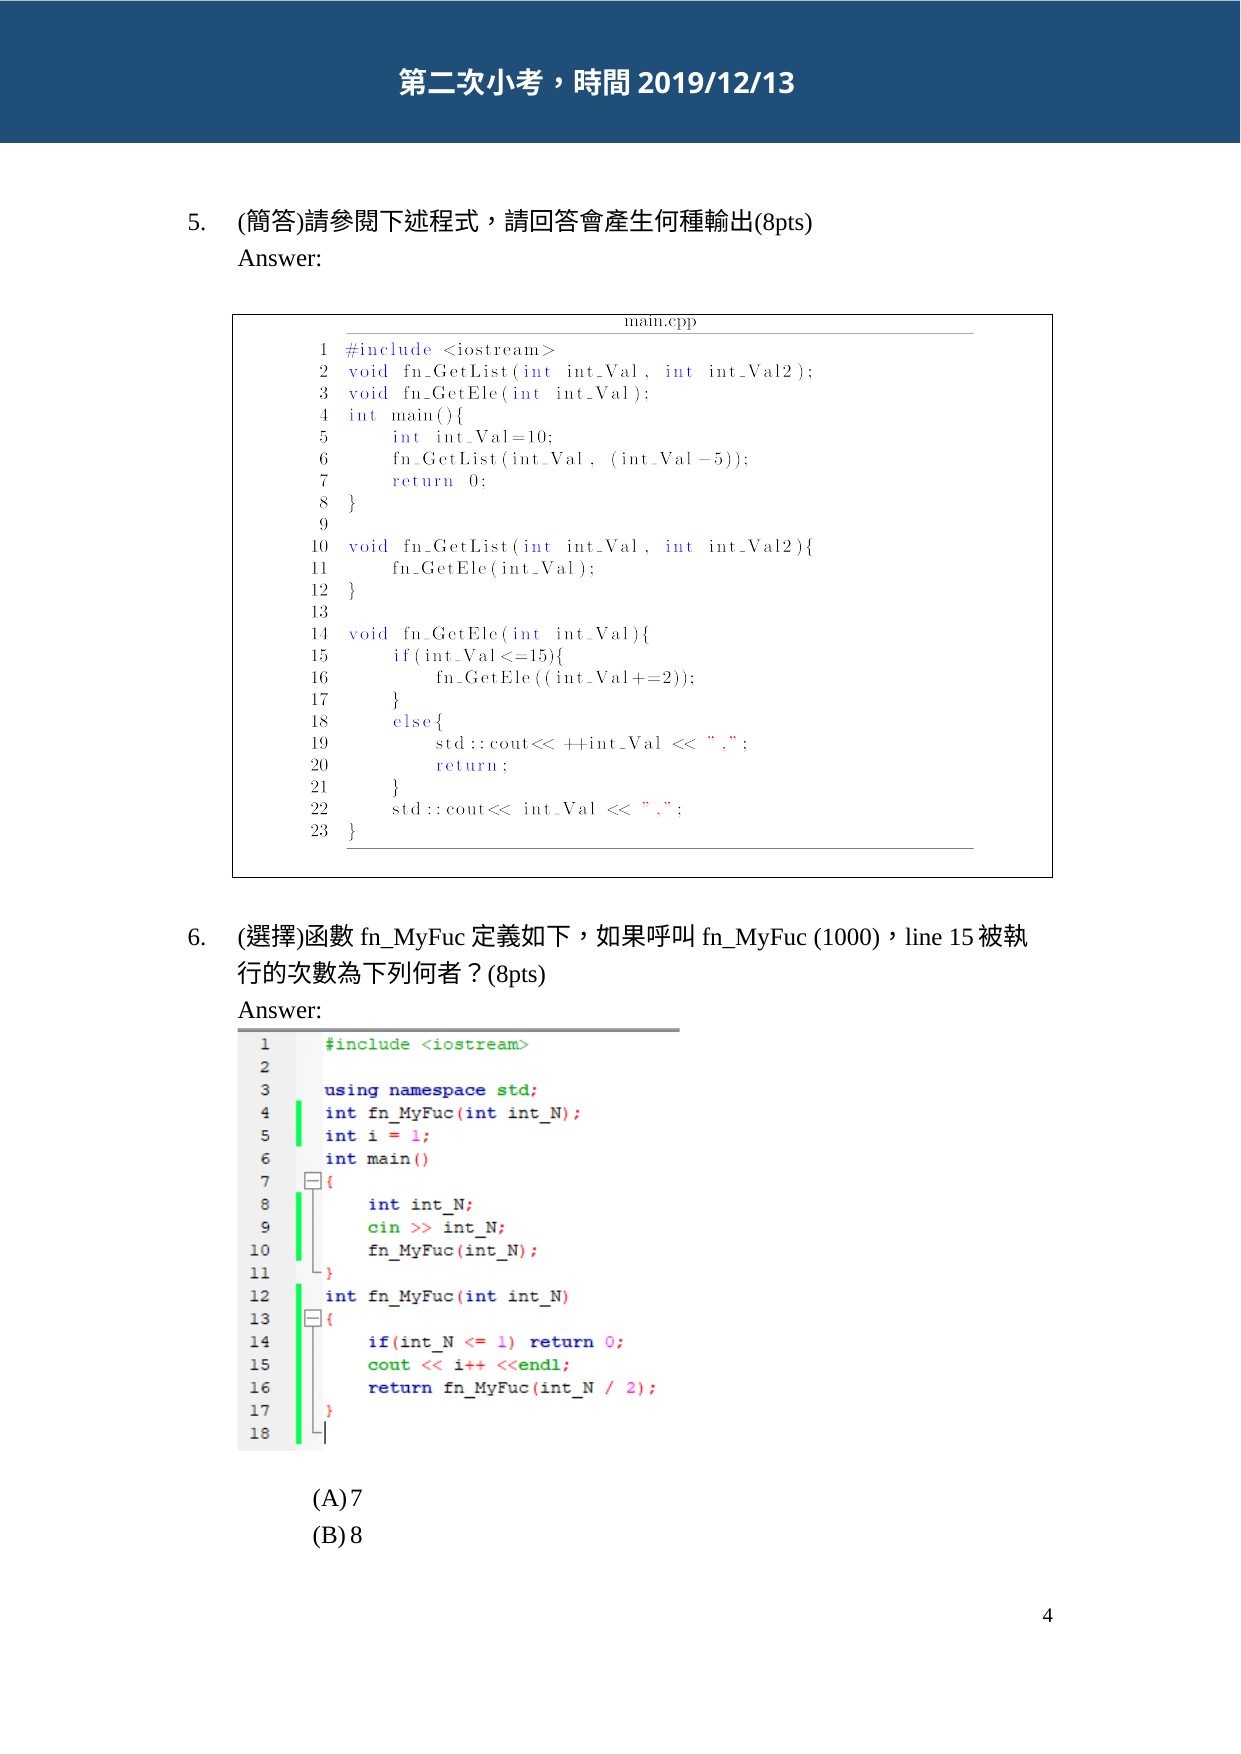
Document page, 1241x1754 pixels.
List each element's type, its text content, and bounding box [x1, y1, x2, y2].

list Answer: [237, 991, 1053, 1028]
list (簡答)請參閱下述程式，請回答會產生何種輸出(8pts) [187, 201, 1053, 239]
list 8 [312, 1516, 1053, 1553]
picture [237, 1028, 680, 1451]
list (選擇)函數 fn_MyFuc 定義如下，如果呼叫fn_MyFuc (1000)，line 15被執行的次數為下列何者？(8pts) [187, 916, 1053, 991]
picture [311, 314, 974, 849]
list 7 [312, 1478, 1053, 1516]
list Answer: [237, 239, 1053, 276]
table_header [233, 315, 1052, 877]
